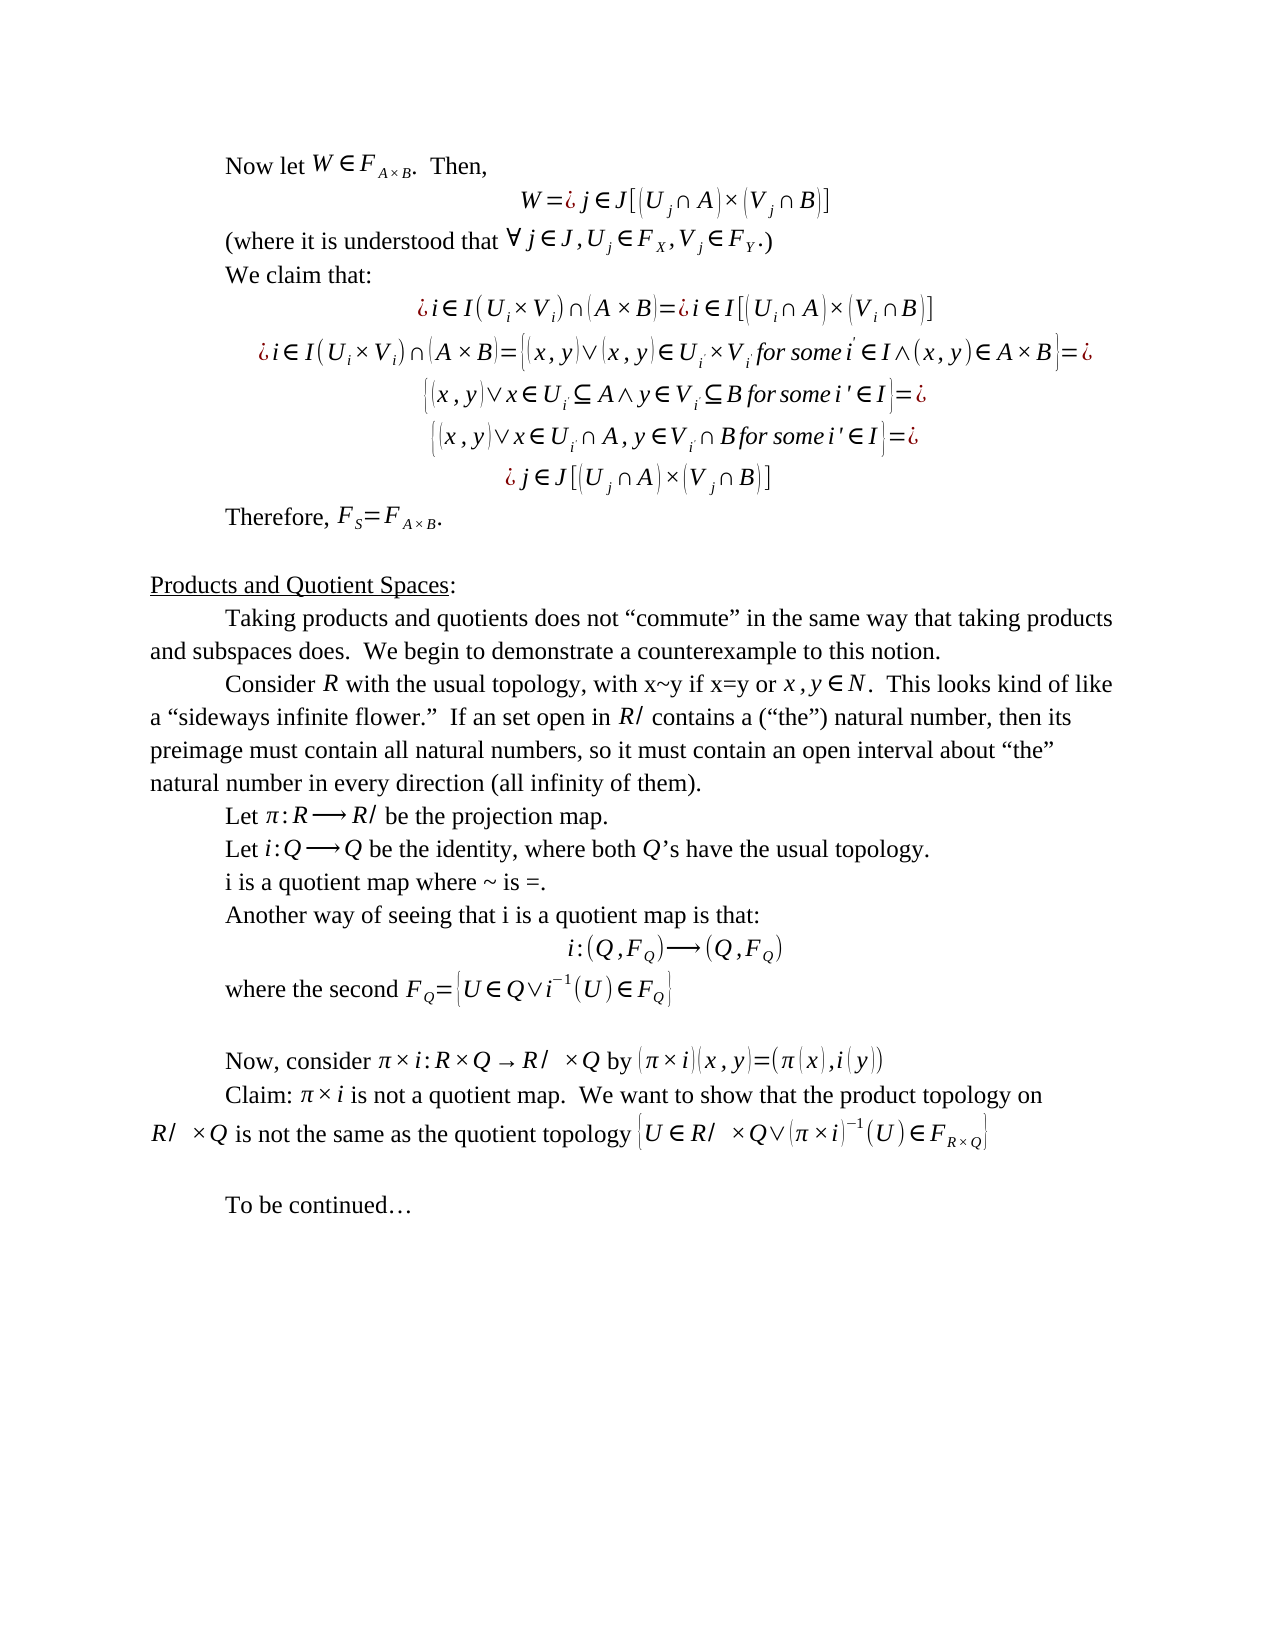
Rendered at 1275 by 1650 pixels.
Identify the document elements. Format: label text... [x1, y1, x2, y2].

text Products and Quotient Spaces: [150, 570, 1125, 599]
text To be continued… [150, 1190, 1125, 1219]
text Now, consider by [150, 1045, 1125, 1076]
text (where it is understood that ) [150, 224, 1125, 256]
text We claim that: [150, 260, 1125, 289]
text i is a quotient map where ~ is =. [150, 867, 1125, 896]
text Let be the projection map. [150, 801, 1125, 830]
text Let be the identity, where both ’s have the usual topology. [150, 834, 1125, 863]
text Taking products and quotients does not “commute” in the same way that taking products and subspaces does. We begin to demonstrate a counterexample to this notion. [150, 603, 1125, 665]
text Therefore, . [150, 501, 1125, 533]
text where the second [150, 969, 1125, 1008]
text Now let . Then, [150, 150, 1125, 181]
text Consider with the usual topology, with x~y if x=y or . This looks kind of like a “sideways infinite flower.” If an set open in contains a (“the”) natural number, then its preimage must contain all natural numbers, so it must contain an open interval about “the” natural number in every direction (all infinity of them). [150, 669, 1125, 797]
text Claim: is not a quotient map. We want to show that the product topology on is not the same as the quotient topology [150, 1080, 1125, 1153]
text Another way of seeing that i is a quotient map is that: [150, 900, 1125, 929]
